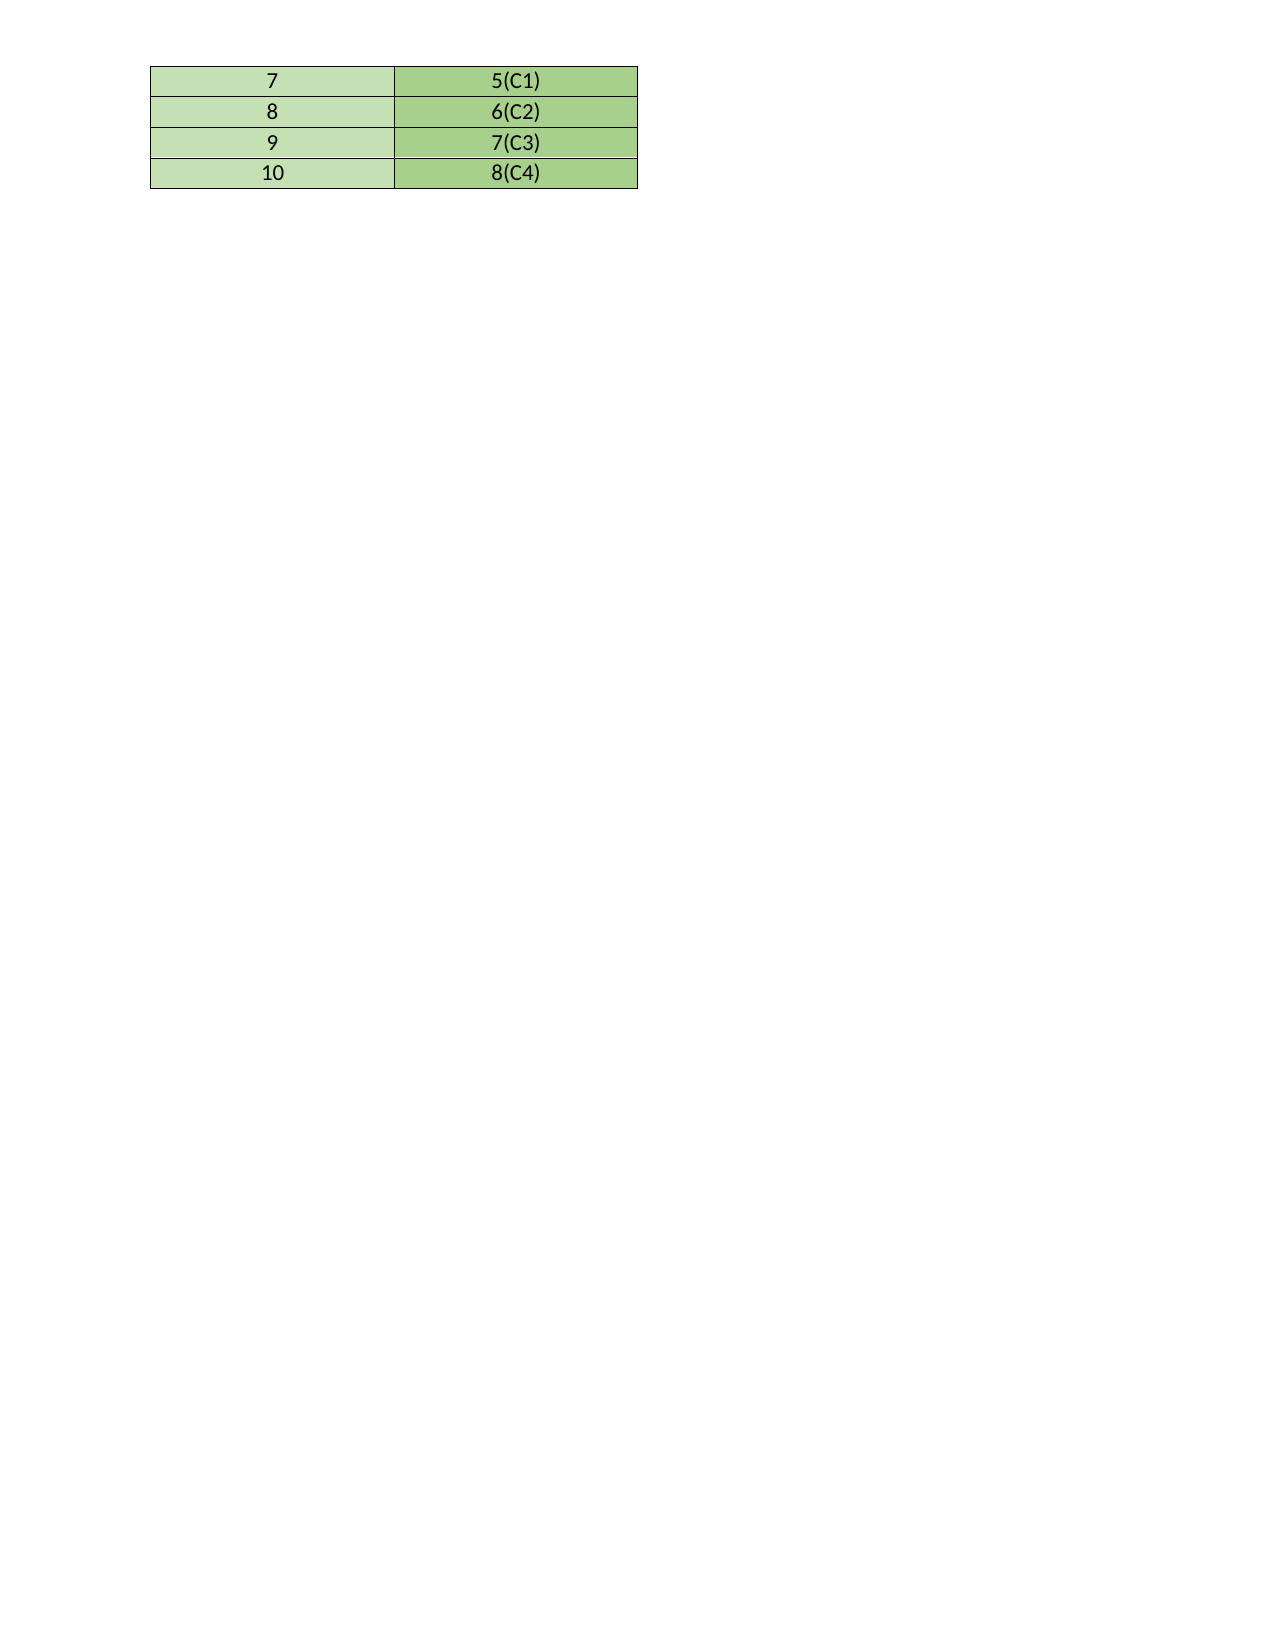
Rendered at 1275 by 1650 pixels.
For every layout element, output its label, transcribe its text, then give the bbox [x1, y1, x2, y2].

table_cell 7 [151, 67, 394, 96]
table_cell 10 [151, 159, 394, 188]
table_cell 8 [151, 97, 394, 127]
table_cell 9 [151, 128, 394, 157]
table_cell 6(C2) [395, 97, 637, 127]
table_cell 5(C1) [395, 67, 637, 96]
table_cell 8(C4) [395, 159, 637, 188]
table_cell 7(C3) [395, 128, 637, 157]
